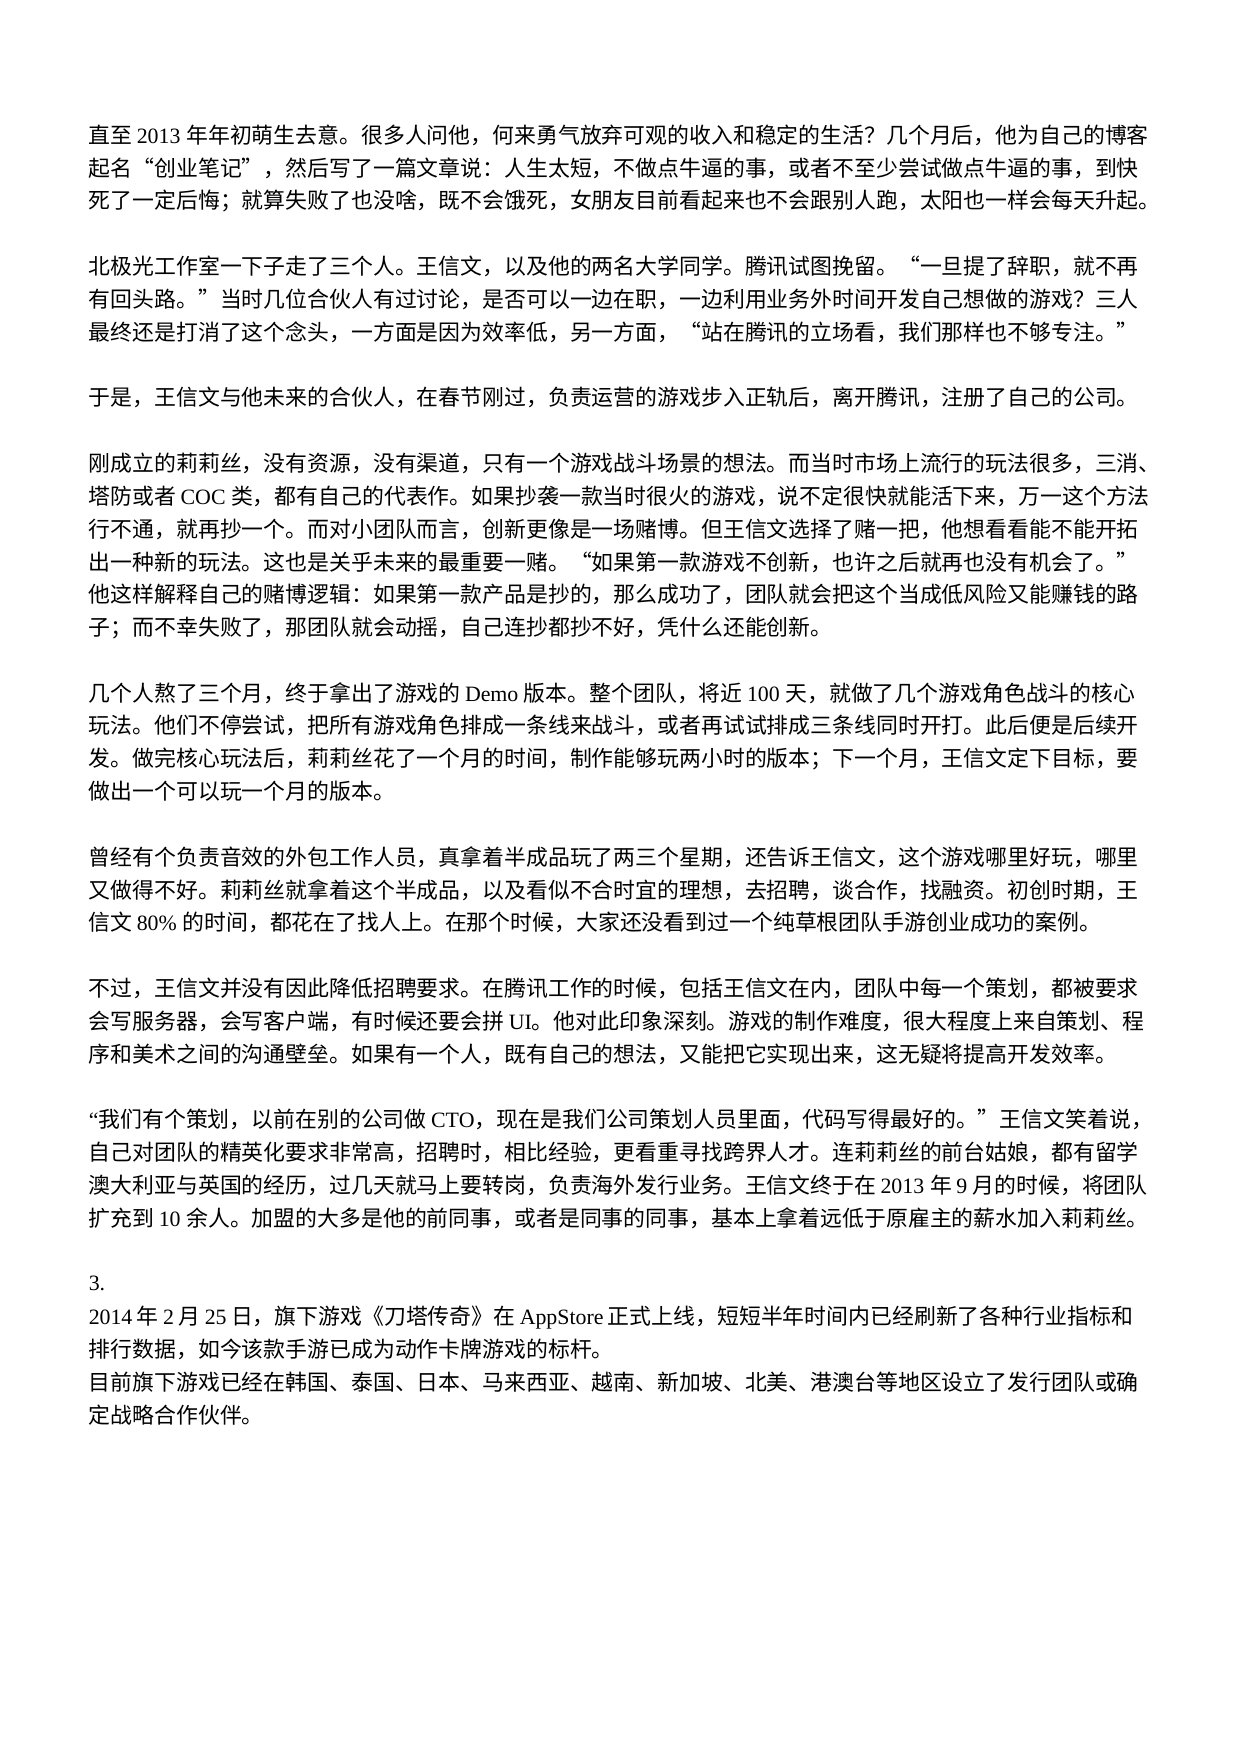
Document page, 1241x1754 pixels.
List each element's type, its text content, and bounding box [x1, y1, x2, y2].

text “我们有个策划，以前在别的公司做CTO，现在是我们公司策划人员里面，代码写得最好的。”王信文笑着说，自己对团队的精英化要求非常高，招聘时，相比经验，更看重寻找跨界人才。连莉莉丝的前台姑娘，都有留学澳大利亚与英国的经历，过几天就马上要转岗，负责海外发行业务。王信文终于在2013 年9 月的时候，将团队扩充到10 余人。加盟的大多是他的前同事，或者是同事的同事，基本上拿着远低于原雇主的薪水加入莉莉丝。 [88, 1102, 1152, 1233]
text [88, 117, 1152, 216]
text 3. [88, 1266, 1152, 1299]
text 不过，王信文并没有因此降低招聘要求。在腾讯工作的时候，包括王信文在内，团队中每一个策划，都被要求会写服务器，会写客户端，有时候还要会拼UI。他对此印象深刻。游戏的制作难度，很大程度上来自策划、程序和美术之间的沟通壁垒。如果有一个人，既有自己的想法，又能把它实现出来，这无疑将提高开发效率。 [88, 971, 1152, 1069]
text 2014年2月25日，旗下游戏《刀塔传奇》在AppStore正式上线，短短半年时间内已经刷新了各种行业指标和排行数据，如今该款手游已成为动作卡牌游戏的标杆。 [88, 1299, 1152, 1364]
text 曾经有个负责音效的外包工作人员，真拿着半成品玩了两三个星期，还告诉王信文，这个游戏哪里好玩，哪里又做得不好。莉莉丝就拿着这个半成品，以及看似不合时宜的理想，去招聘，谈合作，找融资。初创时期，王信文80% 的时间，都花在了找人上。在那个时候，大家还没看到过一个纯草根团队手游创业成功的案例。 [88, 839, 1152, 938]
text 于是，王信文与他未来的合伙人，在春节刚过，负责运营的游戏步入正轨后，离开腾讯，注册了自己的公司。 [88, 380, 1152, 413]
text 北极光工作室一下子走了三个人。王信文，以及他的两名大学同学。腾讯试图挽留。“一旦提了辞职，就不再有回头路。”当时几位合伙人有过讨论，是否可以一边在职，一边利用业务外时间开发自己想做的游戏？三人最终还是打消了这个念头，一方面是因为效率低，另一方面，“站在腾讯的立场看，我们那样也不够专注。” [88, 249, 1152, 347]
text 几个人熬了三个月，终于拿出了游戏的Demo 版本。整个团队，将近100 天，就做了几个游戏角色战斗的核心玩法。他们不停尝试，把所有游戏角色排成一条线来战斗，或者再试试排成三条线同时开打。此后便是后续开发。做完核心玩法后，莉莉丝花了一个月的时间，制作能够玩两小时的版本；下一个月，王信文定下目标，要做出一个可以玩一个月的版本。 [88, 675, 1152, 806]
text 刚成立的莉莉丝，没有资源，没有渠道，只有一个游戏战斗场景的想法。而当时市场上流行的玩法很多，三消、塔防或者COC 类，都有自己的代表作。如果抄袭一款当时很火的游戏，说不定很快就能活下来，万一这个方法行不通，就再抄一个。而对小团队而言，创新更像是一场赌博。但王信文选择了赌一把，他想看看能不能开拓出一种新的玩法。这也是关乎未来的最重要一赌。“如果第一款游戏不创新，也许之后就再也没有机会了。”他这样解释自己的赌博逻辑：如果第一款产品是抄的，那么成功了，团队就会把这个当成低风险又能赚钱的路子；而不幸失败了，那团队就会动摇，自己连抄都抄不好，凭什么还能创新。 [88, 446, 1152, 642]
text 目前旗下游戏已经在韩国、泰国、日本、马来西亚、越南、新加坡、北美、港澳台等地区设立了发行团队或确定战略合作伙伴。 [88, 1364, 1152, 1430]
